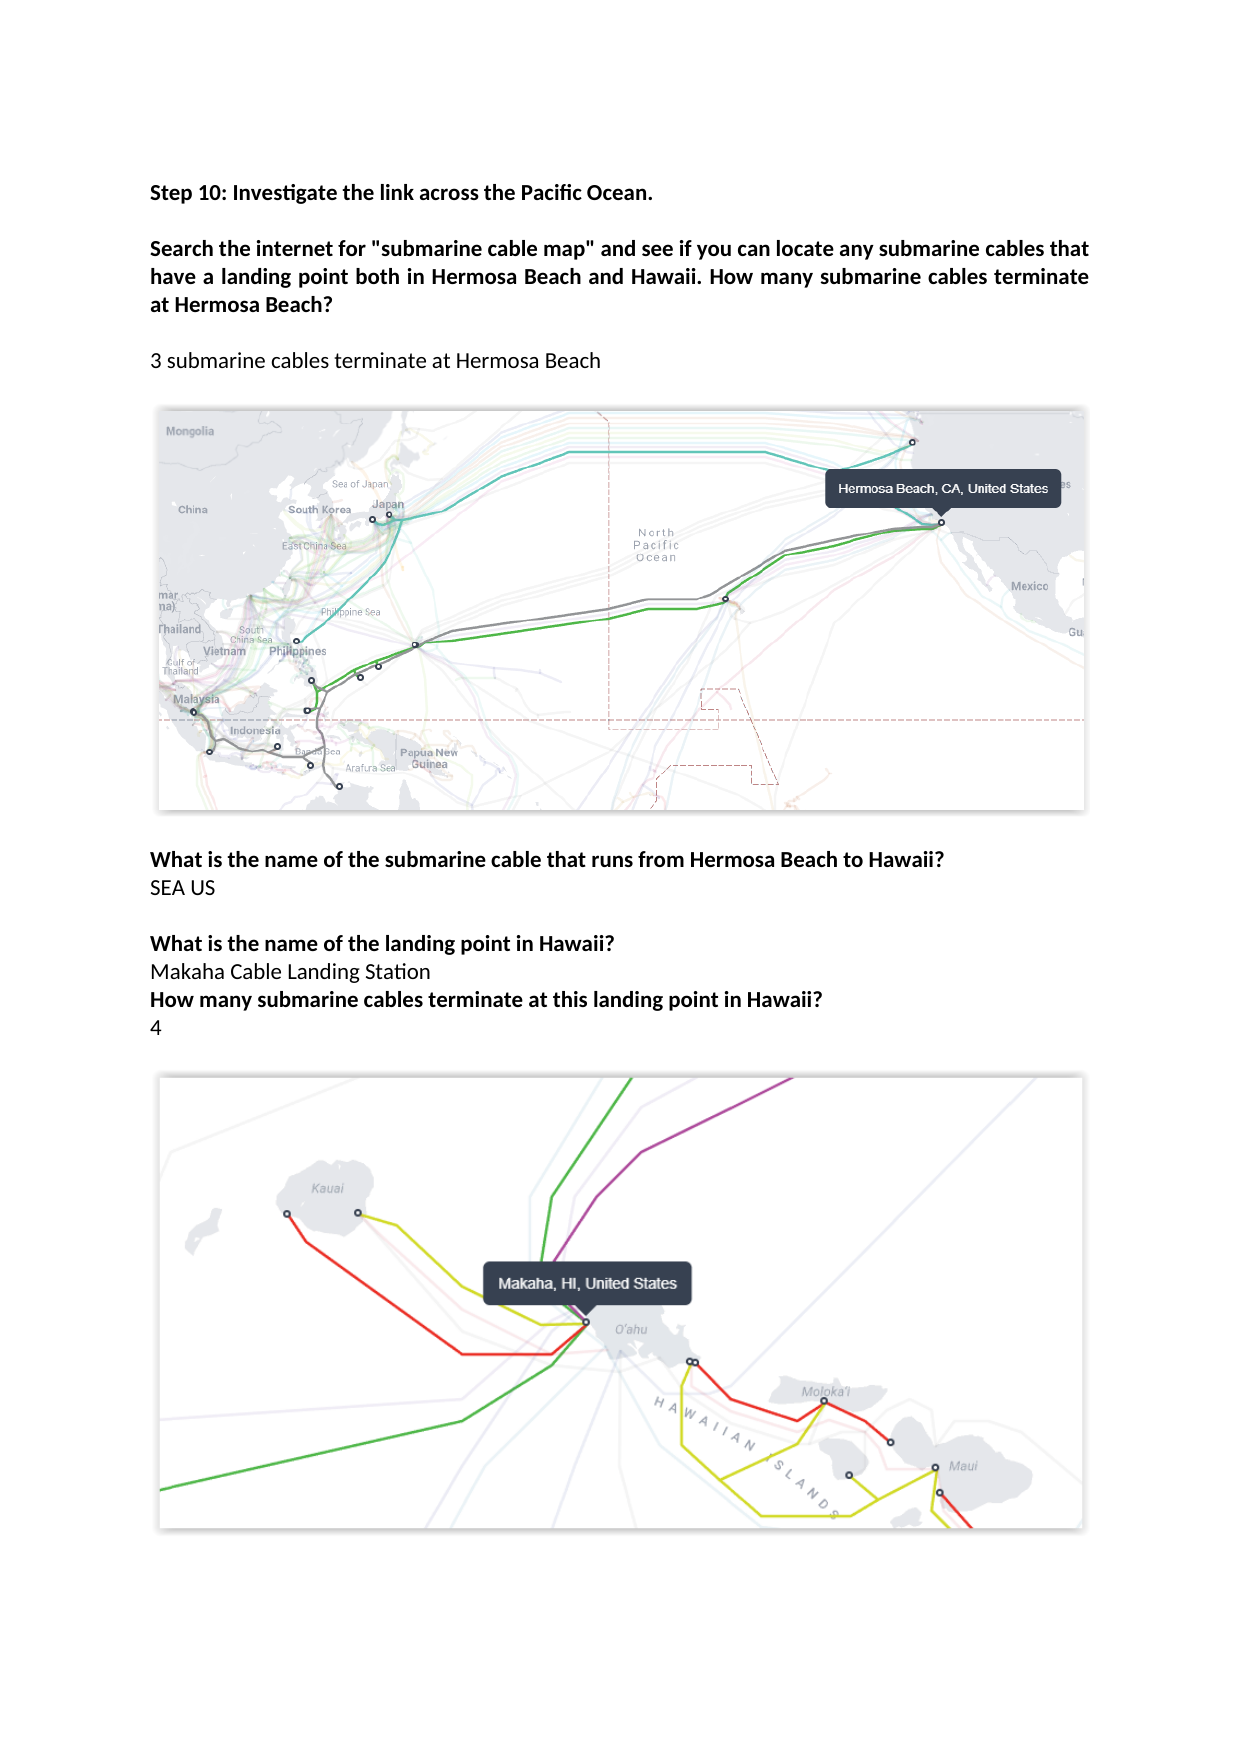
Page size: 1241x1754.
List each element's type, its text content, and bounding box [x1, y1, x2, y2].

text Search the internet for "submarine cable map" and see if you can locate any submarine cables that have a landing point both in Hermosa Beach and Hawaii. How many submarine cables terminate at Hermosa Beach? [150, 234, 1090, 318]
picture [150, 402, 1091, 817]
text Makaha Cable Landing Station [150, 957, 1090, 985]
text SEA US [150, 873, 1090, 901]
text 4 [150, 1013, 1090, 1041]
picture [150, 1069, 1091, 1537]
text 3 submarine cables terminate at Hermosa Beach [150, 346, 1090, 374]
text What is the name of the landing point in Hawaii? [150, 929, 1090, 957]
text Step 10: Investigate the link across the Pacific Ocean. [150, 178, 1090, 206]
text How many submarine cables terminate at this landing point in Hawaii? [150, 985, 1090, 1013]
text What is the name of the submarine cable that runs from Hermosa Beach to Hawaii? [150, 845, 1090, 873]
